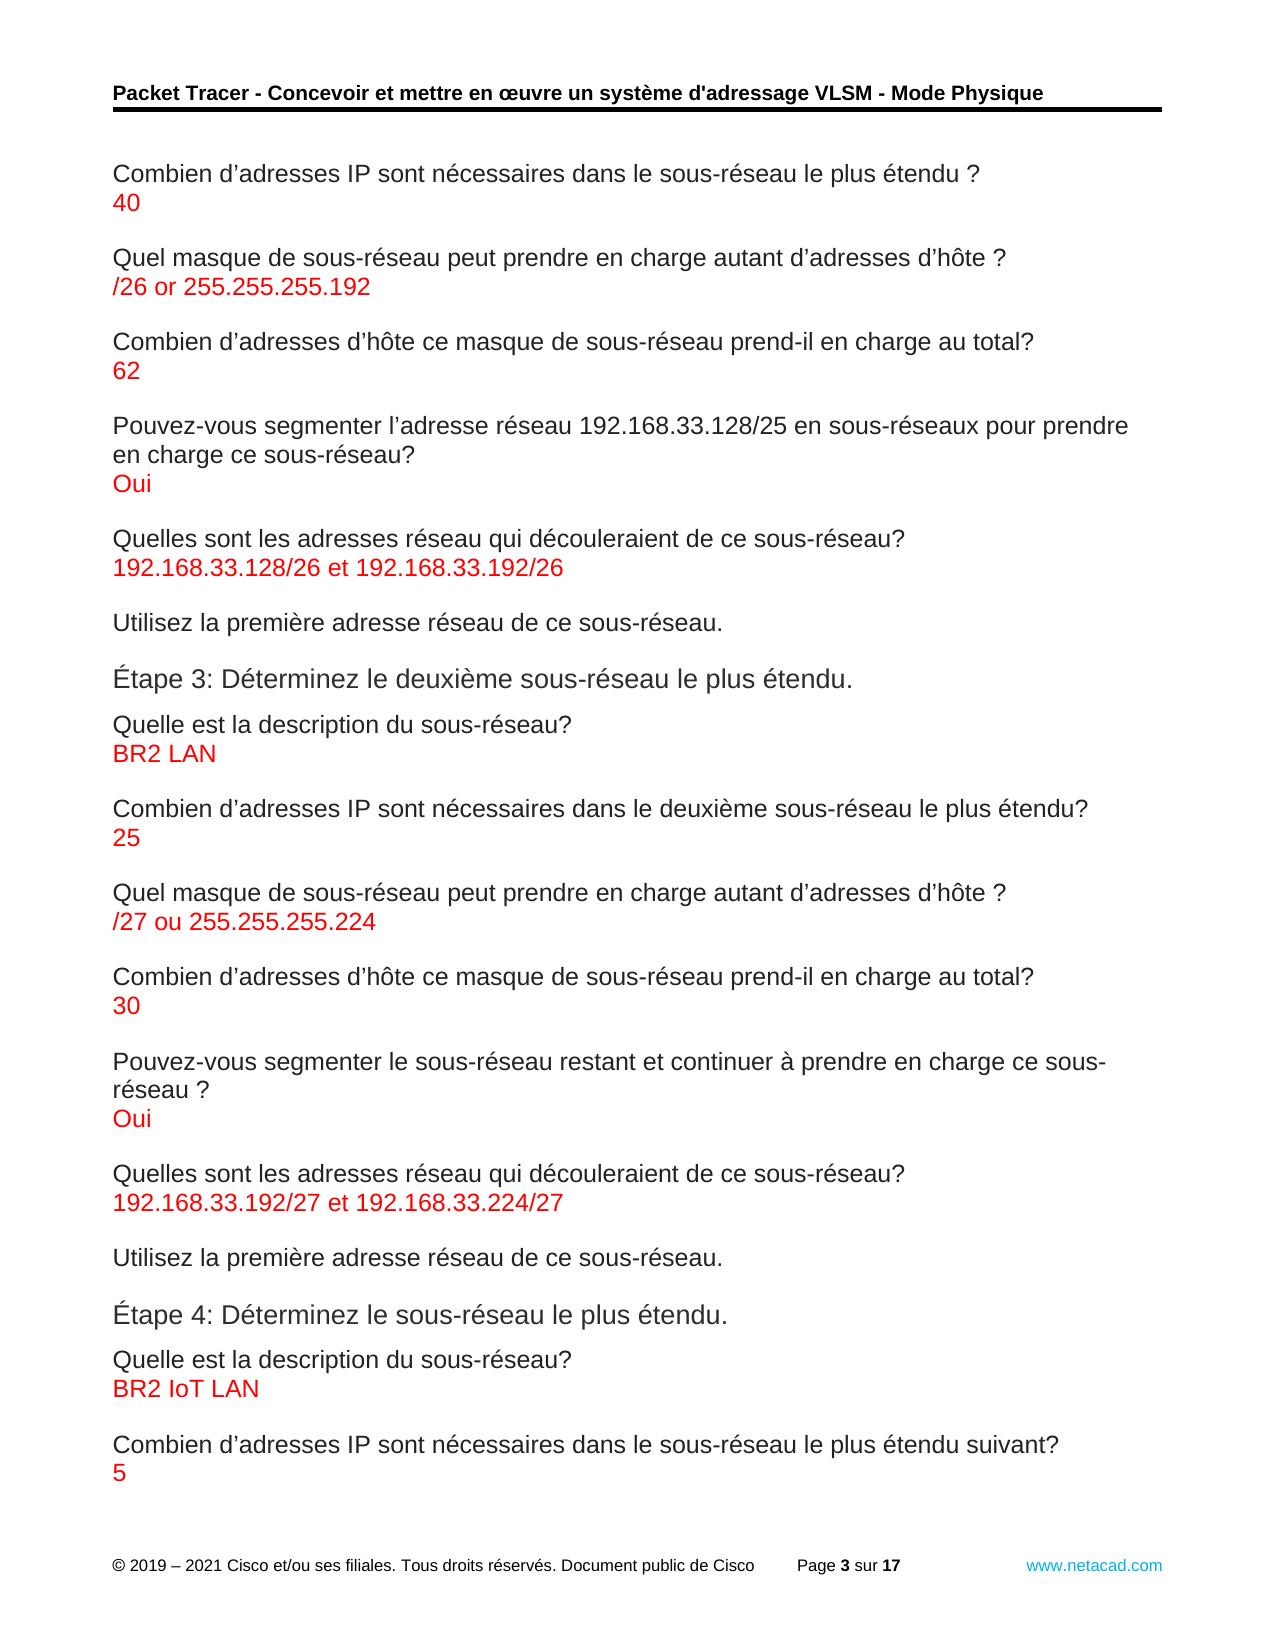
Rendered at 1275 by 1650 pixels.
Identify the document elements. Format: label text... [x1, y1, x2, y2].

text Combien d’adresses IP sont nécessaires dans le sous-réseau le plus étendu suivant? 5 [112, 1429, 1162, 1487]
text Étape 3: Déterminez le deuxième sous-réseau le plus étendu. [112, 663, 1162, 694]
text Pouvez-vous segmenter le sous-réseau restant et continuer à prendre en charge ce sous-réseau ? Oui [112, 1046, 1162, 1133]
text Pouvez-vous segmenter l’adresse réseau 192.168.33.128/25 en sous-réseaux pour prendre en charge ce sous-réseau? Oui [112, 411, 1162, 497]
text Quel masque de sous-réseau peut prendre en charge autant d’adresses d’hôte ? /27 ou 255.255.255.224 [112, 878, 1162, 936]
text Combien d’adresses d’hôte ce masque de sous-réseau prend-il en charge au total? 30 [112, 962, 1162, 1020]
text Quelle est la description du sous-réseau? BR2 IoT LAN [112, 1346, 1162, 1403]
text Combien d’adresses IP sont nécessaires dans le sous-réseau le plus étendu ? 40 [112, 159, 1162, 216]
text Combien d’adresses d’hôte ce masque de sous-réseau prend-il en charge au total? 62 [112, 327, 1162, 384]
text Combien d’adresses IP sont nécessaires dans le deuxième sous-réseau le plus étendu? 25 [112, 794, 1162, 852]
text Quelle est la description du sous-réseau? BR2 LAN [112, 710, 1162, 768]
text Utilisez la première adresse réseau de ce sous-réseau. [112, 1243, 1162, 1272]
text Utilisez la première adresse réseau de ce sous-réseau. [112, 608, 1162, 637]
text Quelles sont les adresses réseau qui découleraient de ce sous-réseau? 192.168.33.128/26 et 192.168.33.192/26 [112, 524, 1162, 581]
text Quel masque de sous-réseau peut prendre en charge autant d’adresses d’hôte ? /26 or 255.255.255.192 [112, 243, 1162, 301]
text Quelles sont les adresses réseau qui découleraient de ce sous-réseau? 192.168.33.192/27 et 192.168.33.224/27 [112, 1159, 1162, 1217]
text Étape 4: Déterminez le sous-réseau le plus étendu. [112, 1299, 1162, 1330]
